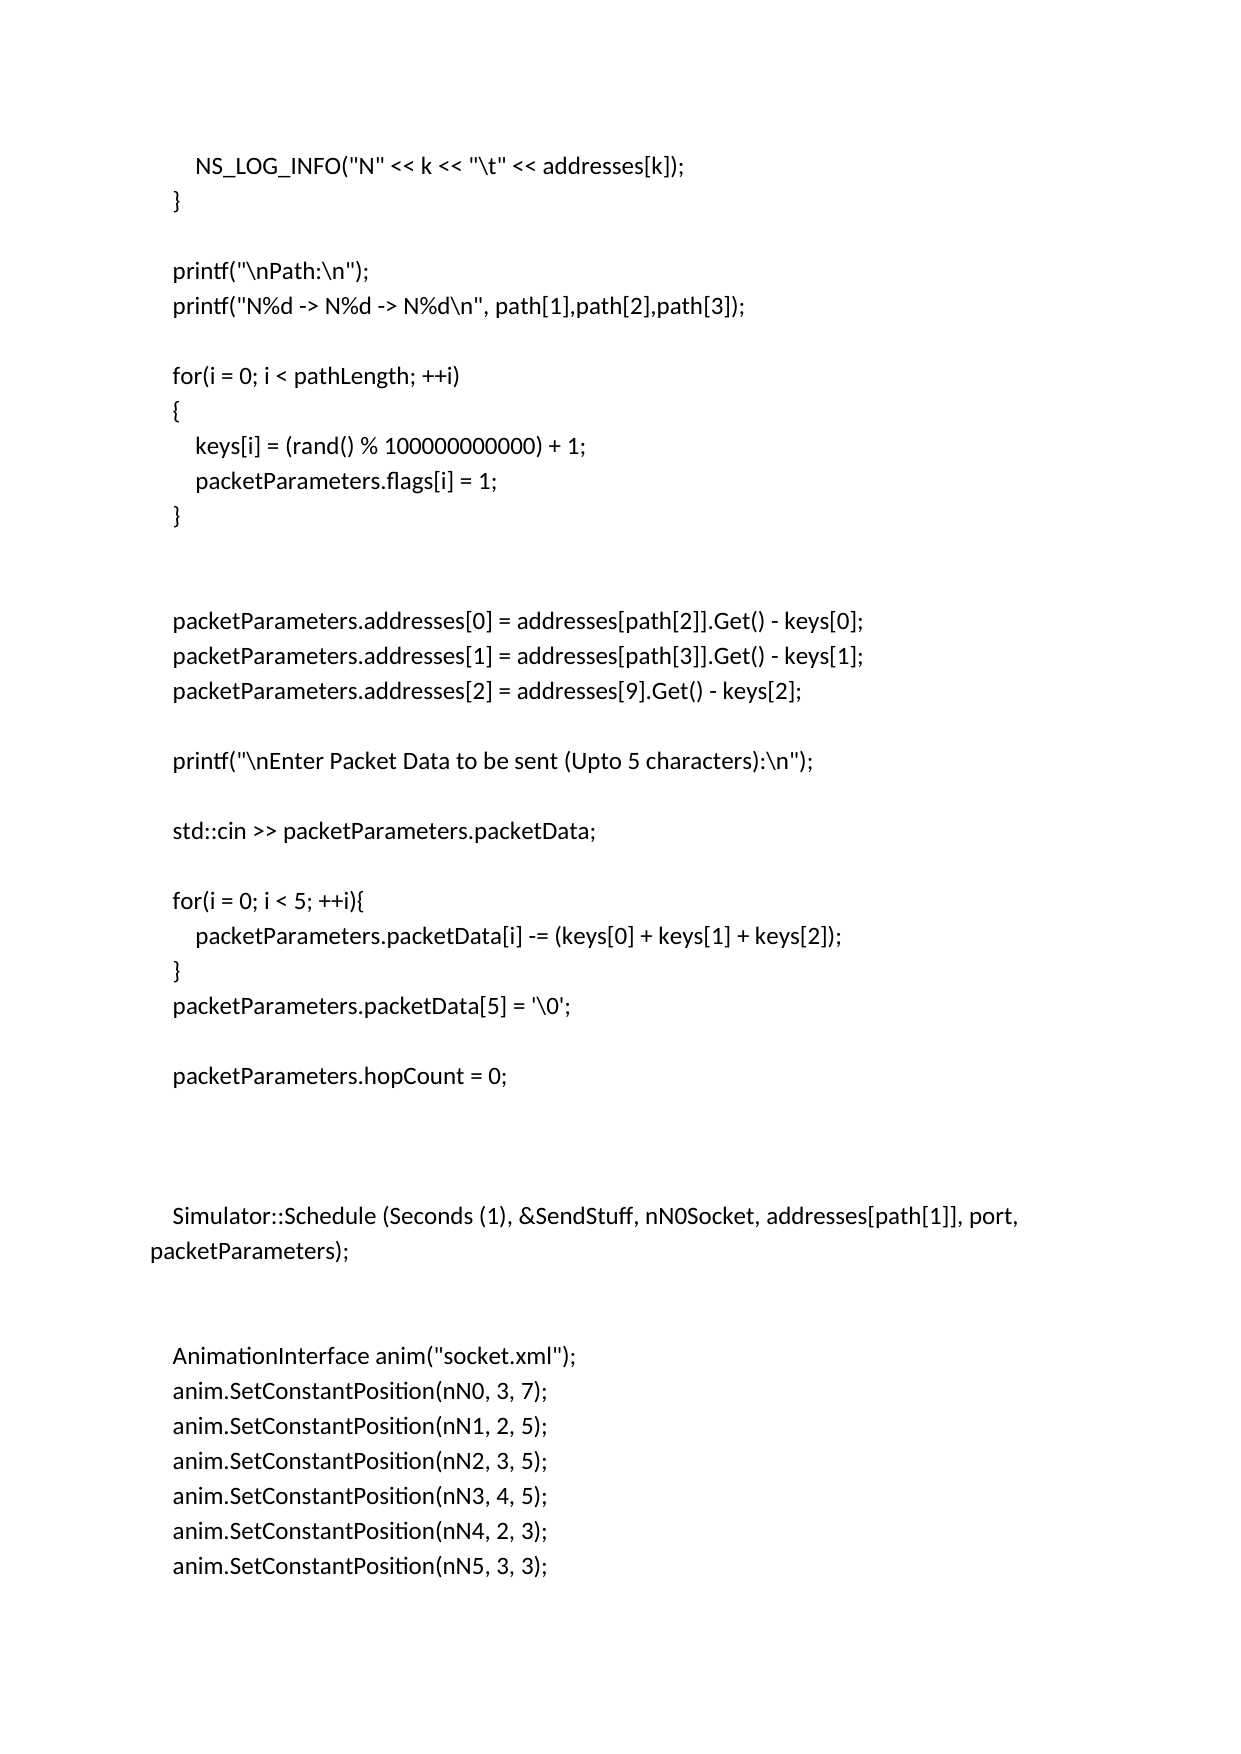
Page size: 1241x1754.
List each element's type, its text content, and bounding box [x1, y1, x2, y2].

text } [150, 500, 1090, 531]
text anim.SetConstantPosition(nN4, 2, 3); [150, 1515, 1090, 1546]
text Simulator::Schedule (Seconds (1), &SendStuff, nN0Socket, addresses[path[1]], port, packetParameters); [150, 1200, 1090, 1266]
text packetParameters.addresses[0] = addresses[path[2]].Get() - keys[0]; [150, 605, 1090, 636]
text } [150, 955, 1090, 986]
text NS_LOG_INFO("N" << k << "\t" << addresses[k]); [150, 150, 1090, 181]
text for(i = 0; i < 5; ++i){ [150, 885, 1090, 916]
text anim.SetConstantPosition(nN3, 4, 5); [150, 1480, 1090, 1511]
text for(i = 0; i < pathLength; ++i) [150, 360, 1090, 391]
text anim.SetConstantPosition(nN2, 3, 5); [150, 1445, 1090, 1476]
text anim.SetConstantPosition(nN5, 3, 3); [150, 1550, 1090, 1581]
text std::cin >> packetParameters.packetData; [150, 815, 1090, 846]
text keys[i] = (rand() % 100000000000) + 1; [150, 430, 1090, 461]
text packetParameters.packetData[5] = '\0'; [150, 990, 1090, 1021]
text packetParameters.packetData[i] -= (keys[0] + keys[1] + keys[2]); [150, 920, 1090, 951]
text printf("N%d -> N%d -> N%d\n", path[1],path[2],path[3]); [150, 290, 1090, 321]
text packetParameters.addresses[2] = addresses[9].Get() - keys[2]; [150, 675, 1090, 706]
text } [150, 185, 1090, 216]
text anim.SetConstantPosition(nN1, 2, 5); [150, 1410, 1090, 1441]
text printf("\nPath:\n"); [150, 255, 1090, 286]
text printf("\nEnter Packet Data to be sent (Upto 5 characters):\n"); [150, 745, 1090, 776]
text packetParameters.addresses[1] = addresses[path[3]].Get() - keys[1]; [150, 640, 1090, 671]
text AnimationInterface anim("socket.xml"); [150, 1340, 1090, 1371]
text { [150, 395, 1090, 426]
text packetParameters.flags[i] = 1; [150, 465, 1090, 496]
text anim.SetConstantPosition(nN0, 3, 7); [150, 1375, 1090, 1406]
text packetParameters.hopCount = 0; [150, 1060, 1090, 1091]
